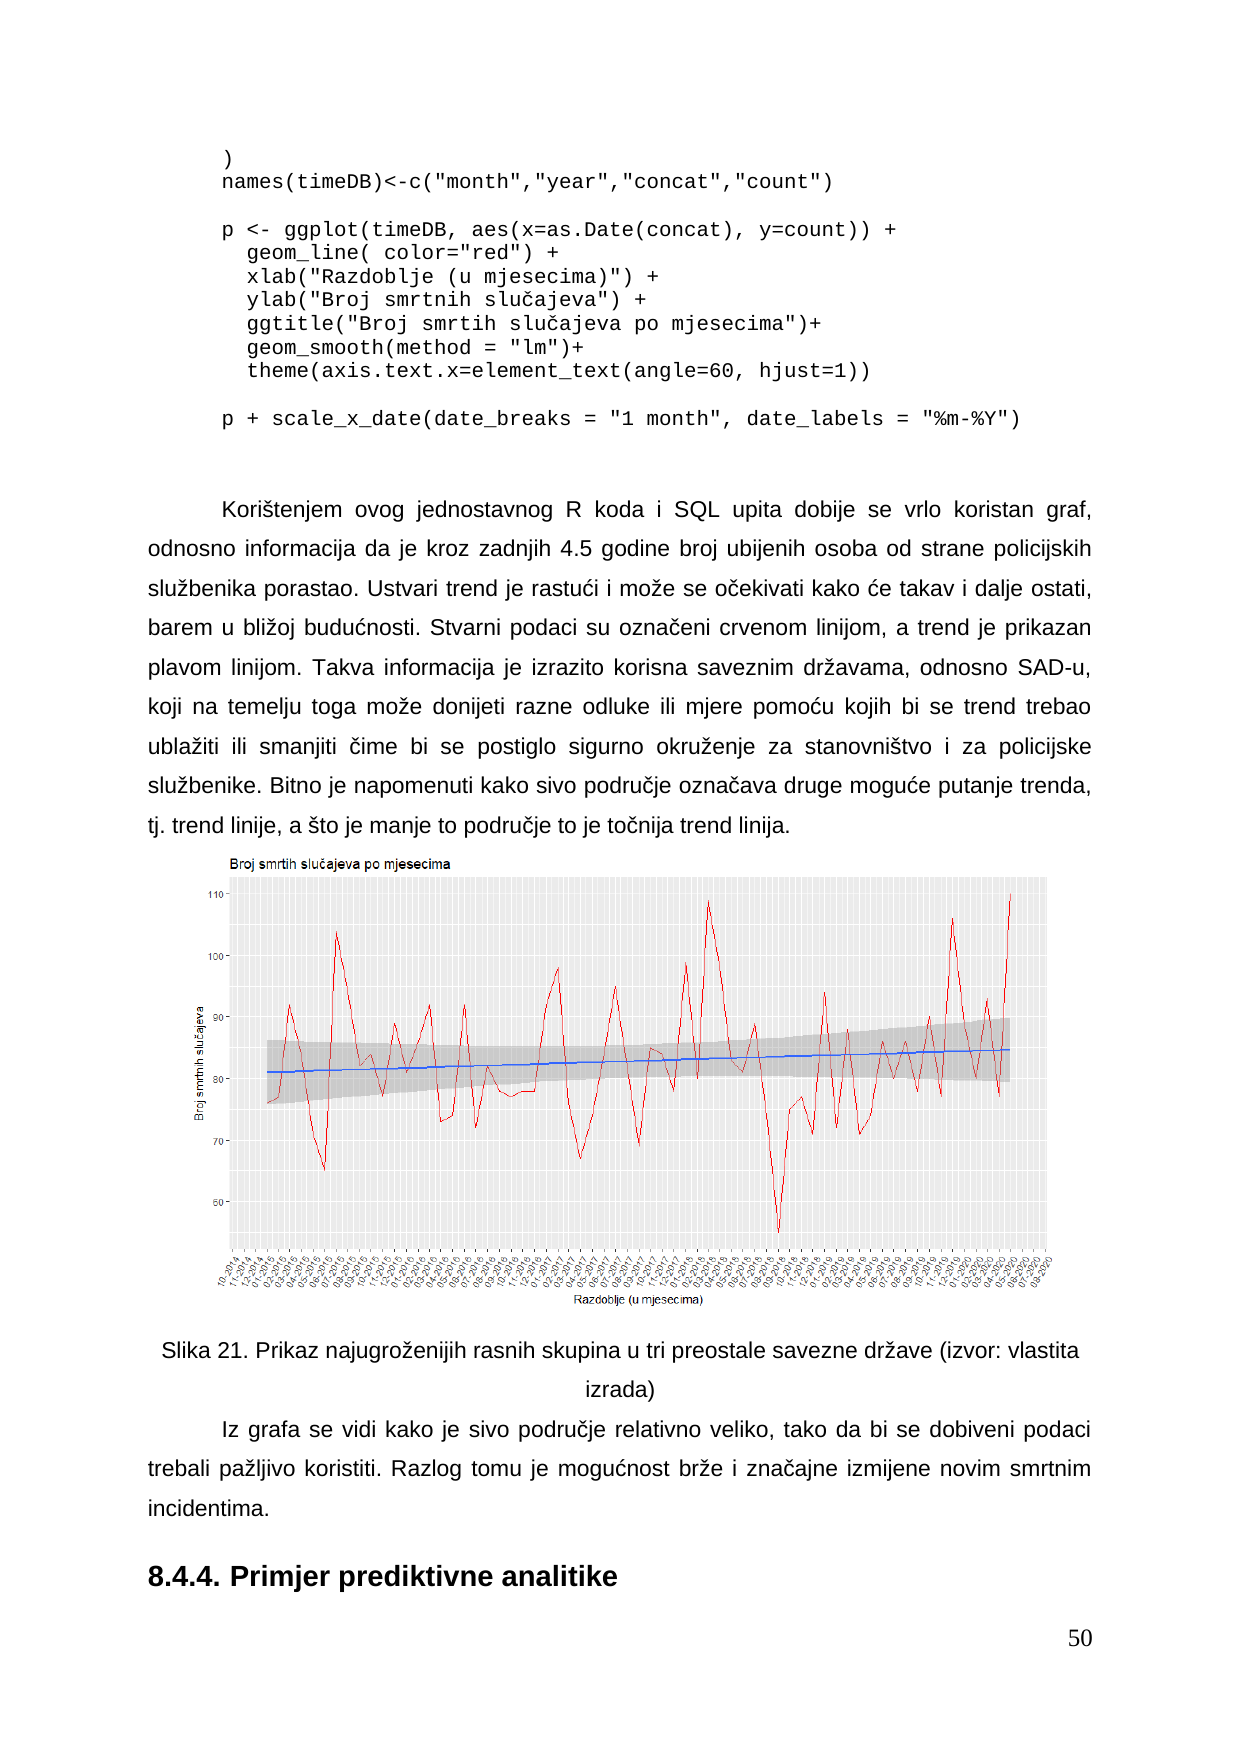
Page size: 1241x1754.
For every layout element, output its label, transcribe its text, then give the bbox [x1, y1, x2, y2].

text theme(axis.text.x=element_text(angle=60, hjust=1)) [221, 360, 1093, 384]
text geom_line( color="red") + [221, 242, 1093, 266]
text ylab("Broj smrtnih slučajeva") + [221, 289, 1093, 313]
text ggtitle("Broj smrtih slučajeva po mjesecima")+ [221, 313, 1093, 337]
text p + scale_x_date(date_breaks = "1 month", date_labels = "%m-%Y") [221, 408, 1093, 431]
text Primjer prediktivne analitike [148, 1559, 1093, 1593]
text geom_smooth(method = "lm")+ [221, 337, 1093, 360]
text p <- ggplot(timeDB, aes(x=as.Date(concat), y=count)) + [221, 218, 1093, 242]
text Korištenjem ovog jednostavnog R koda i SQL upita dobije se vrlo koristan graf, odnosno informacija da je kroz zadnjih 4.5 godine broj ubijenih osoba od strane policijskih službenika porastao. Ustvari trend je rastući i može se očekivati kako će takav i dalje ostati, barem u bližoj budućnosti. Stvarni podaci su označeni crvenom linijom, a trend je prikazan plavom linijom. Takva informacija je izrazito korisna saveznim državama, odnosno SAD-u, koji na temelju toga može donijeti razne odluke ili mjere pomoću kojih bi se trend trebao ublažiti ili smanjiti čime bi se postiglo sigurno okruženje za stanovništvo i za policijske službenike. Bitno je napomenuti kako sivo područje označava druge moguće putanje trenda, tj. trend linije, a što je manje to područje to je točnija trend linija. [148, 496, 1093, 838]
text names(timeDB)<-c("month","year","concat","count") [221, 171, 1093, 195]
text xlab("Razdoblje (u mjesecima)") + [221, 266, 1093, 289]
picture [187, 851, 1053, 1311]
text Iz grafa se vidi kako je sivo područje relativno veliko, tako da bi se dobiveni podaci trebali pažljivo koristiti. Razlog tomu je mogućnost brže i značajne izmijene novim smrtnim incidentima. [148, 1416, 1093, 1521]
text ) [221, 148, 1093, 171]
